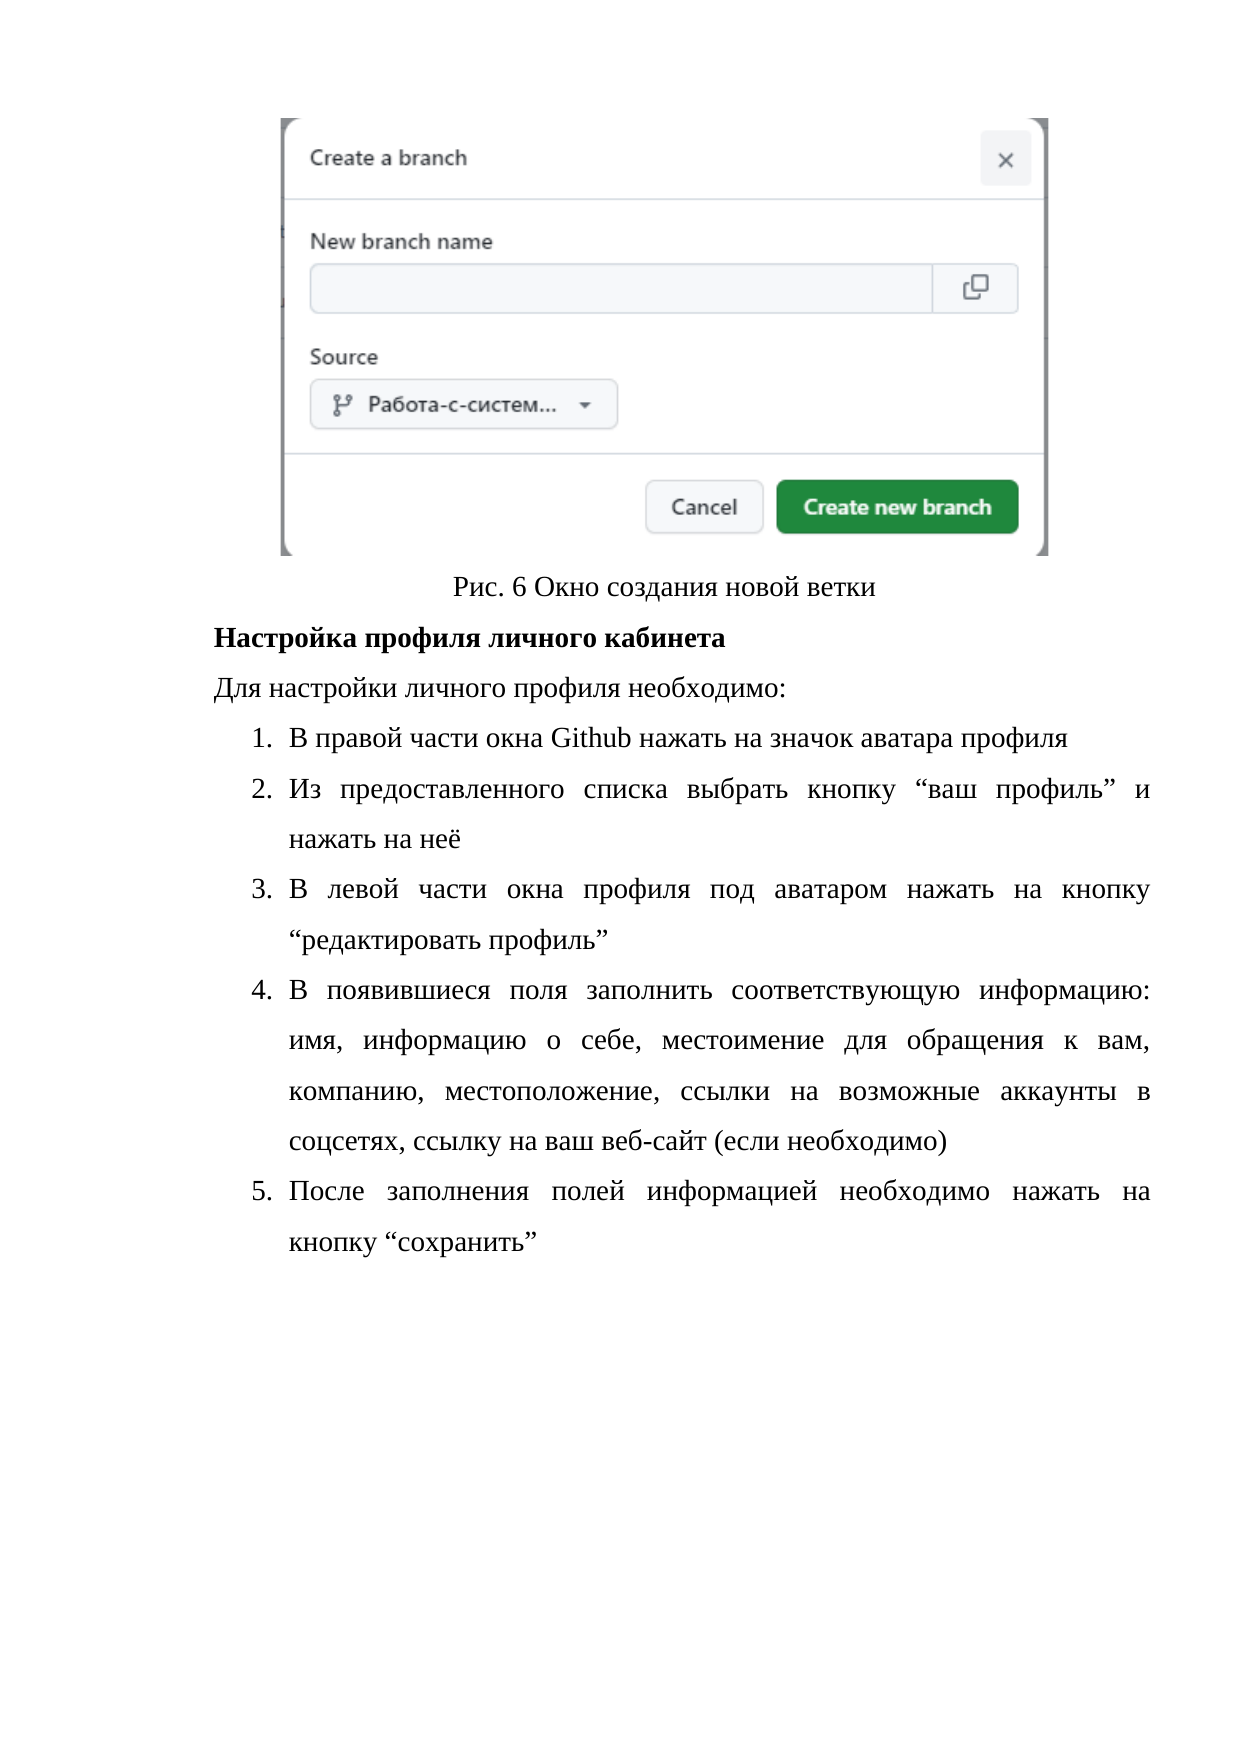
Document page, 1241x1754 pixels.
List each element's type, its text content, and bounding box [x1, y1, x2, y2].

text Рис. 6 Окно создания новой ветки [177, 569, 1152, 603]
list Из предоставленного списка выбрать кнопку “ваш профиль” и нажать на неё [251, 771, 1152, 855]
list В правой части окна Github нажать на значок аватара профиля [251, 721, 1152, 754]
list После заполнения полей информацией необходимо нажать на кнопку “сохранить” [251, 1173, 1152, 1257]
text Для настройки личного профиля необходимо: [213, 670, 1152, 704]
list В появившиеся поля заполнить соответствующую информацию: имя, информацию о себе, местоимение для обращения к вам, компанию, местоположение, ссылки на возможные аккаунты в соцсетях, ссылку на ваш веб-сайт (если необходимо) [251, 972, 1152, 1157]
list В левой части окна профиля под аватаром нажать на кнопку “редактировать профиль” [251, 871, 1152, 955]
picture [280, 118, 1049, 556]
text Настройка профиля личного кабинета [213, 620, 1152, 653]
